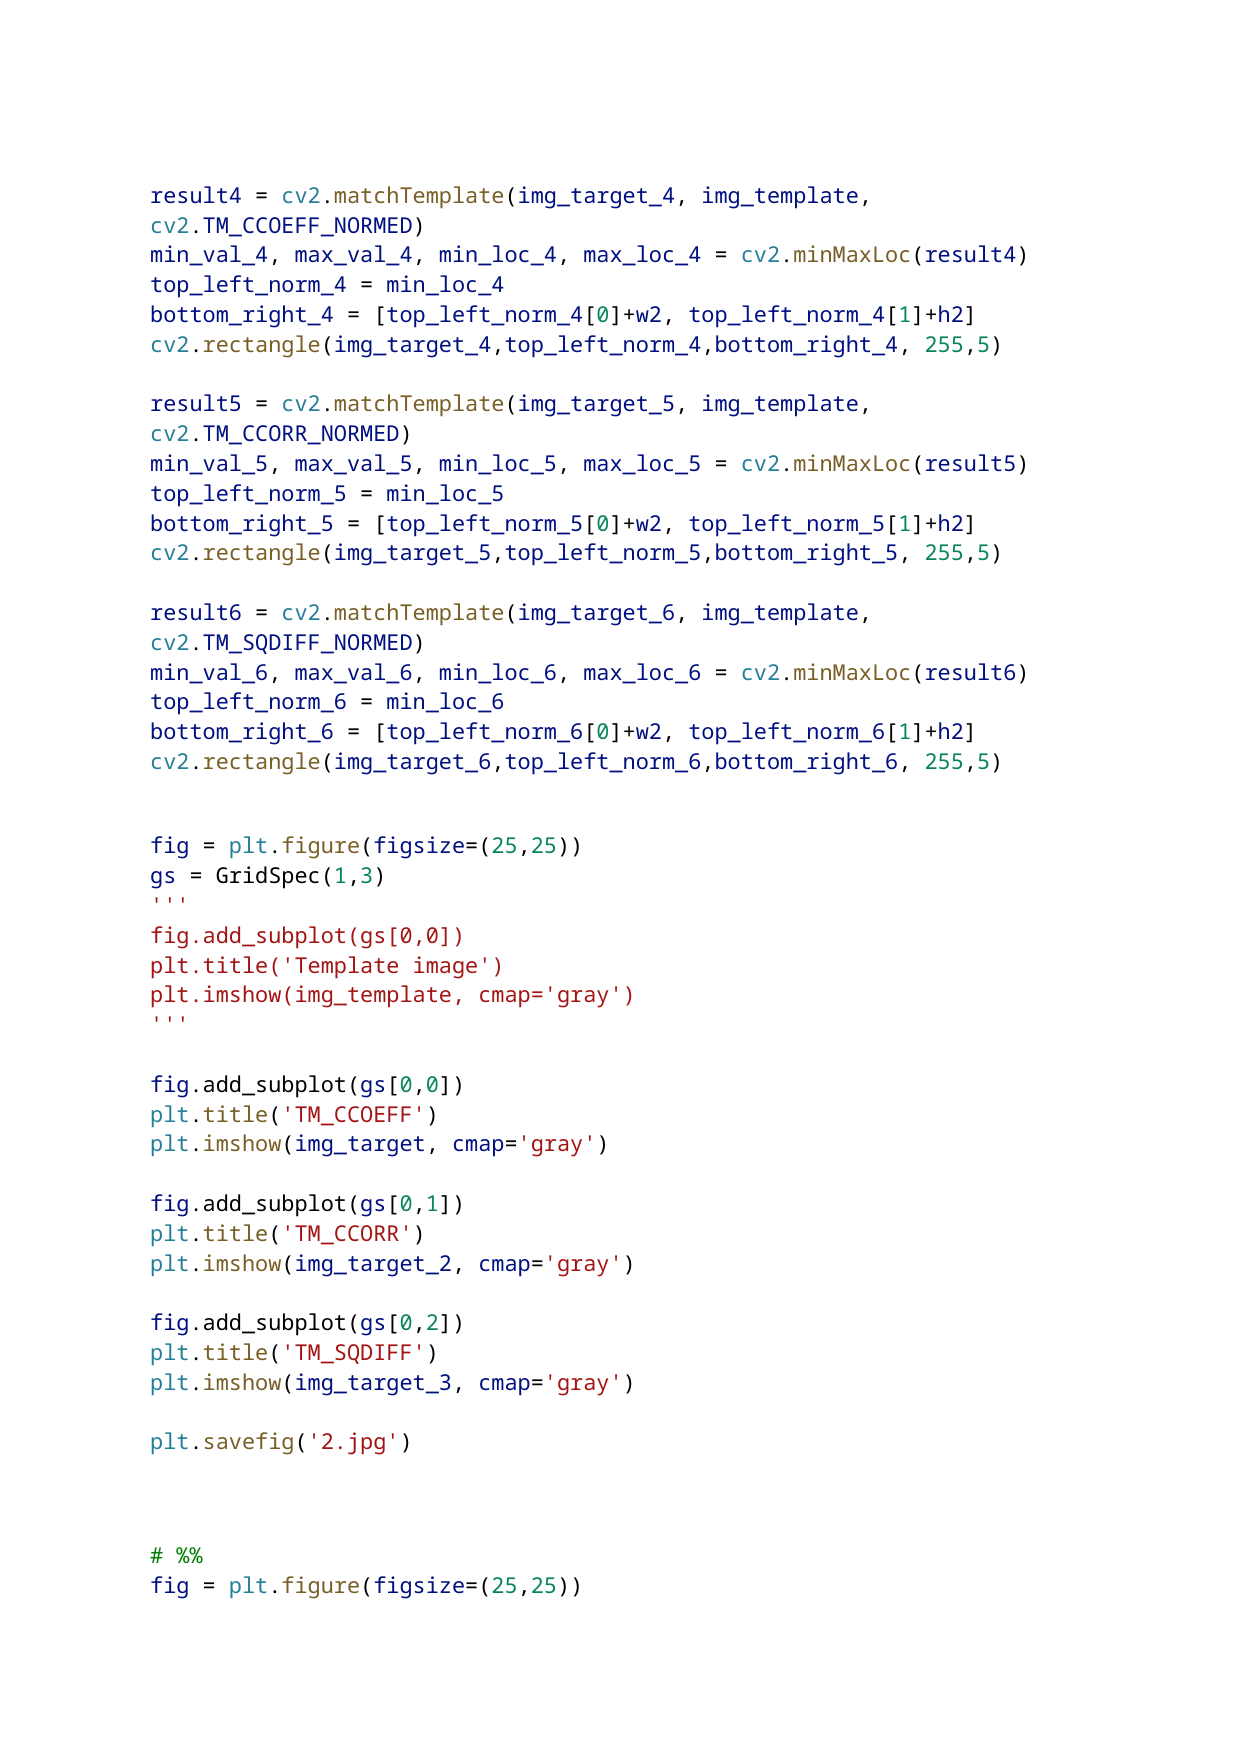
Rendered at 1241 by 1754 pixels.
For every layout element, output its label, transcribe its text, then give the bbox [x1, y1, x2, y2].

text ''' [150, 1009, 1090, 1039]
text plt.imshow(img_template, cmap='gray') [150, 979, 1090, 1009]
text bottom_right_6 = [top_left_norm_6[0]+w2, top_left_norm_6[1]+h2] [150, 716, 1090, 746]
text fig = plt.figure(figsize=(25,25)) [150, 830, 1090, 860]
text # %% [150, 1541, 1090, 1570]
text cv2.rectangle(img_target_4,top_left_norm_4,bottom_right_4, 255,5) [150, 329, 1090, 358]
text bottom_right_5 = [top_left_norm_5[0]+w2, top_left_norm_5[1]+h2] [150, 507, 1090, 537]
text plt.imshow(img_target_2, cmap='gray') [150, 1247, 1090, 1277]
text result5 = cv2.matchTemplate(img_target_5, img_template, cv2.TM_CCORR_NORMED) [150, 388, 1090, 448]
text top_left_norm_4 = min_loc_4 [150, 269, 1090, 299]
text min_val_5, max_val_5, min_loc_5, max_loc_5 = cv2.minMaxLoc(result5) [150, 448, 1090, 478]
text plt.title('TM_CCOEFF') [150, 1098, 1090, 1128]
text plt.savefig('2.jpg') [150, 1426, 1090, 1456]
text min_val_4, max_val_4, min_loc_4, max_loc_4 = cv2.minMaxLoc(result4) [150, 239, 1090, 269]
text cv2.rectangle(img_target_6,top_left_norm_6,bottom_right_6, 255,5) [150, 746, 1090, 776]
text bottom_right_4 = [top_left_norm_4[0]+w2, top_left_norm_4[1]+h2] [150, 299, 1090, 329]
text plt.imshow(img_target, cmap='gray') [150, 1128, 1090, 1158]
text plt.imshow(img_target_3, cmap='gray') [150, 1367, 1090, 1396]
text plt.title('TM_SQDIFF') [150, 1337, 1090, 1367]
text ''' [150, 890, 1090, 920]
text top_left_norm_6 = min_loc_6 [150, 686, 1090, 716]
text plt.title('TM_CCORR') [150, 1218, 1090, 1247]
text fig.add_subplot(gs[0,0]) [150, 920, 1090, 949]
text fig.add_subplot(gs[0,2]) [150, 1307, 1090, 1337]
text min_val_6, max_val_6, min_loc_6, max_loc_6 = cv2.minMaxLoc(result6) [150, 656, 1090, 686]
text gs = GridSpec(1,3) [150, 860, 1090, 890]
text top_left_norm_5 = min_loc_5 [150, 478, 1090, 507]
text plt.title('Template image') [150, 949, 1090, 979]
text cv2.rectangle(img_target_5,top_left_norm_5,bottom_right_5, 255,5) [150, 537, 1090, 567]
text result6 = cv2.matchTemplate(img_target_6, img_template, cv2.TM_SQDIFF_NORMED) [150, 597, 1090, 656]
text fig = plt.figure(figsize=(25,25)) [150, 1570, 1090, 1600]
text fig.add_subplot(gs[0,0]) [150, 1069, 1090, 1098]
text fig.add_subplot(gs[0,1]) [150, 1188, 1090, 1218]
text result4 = cv2.matchTemplate(img_target_4, img_template, cv2.TM_CCOEFF_NORMED) [150, 180, 1090, 239]
